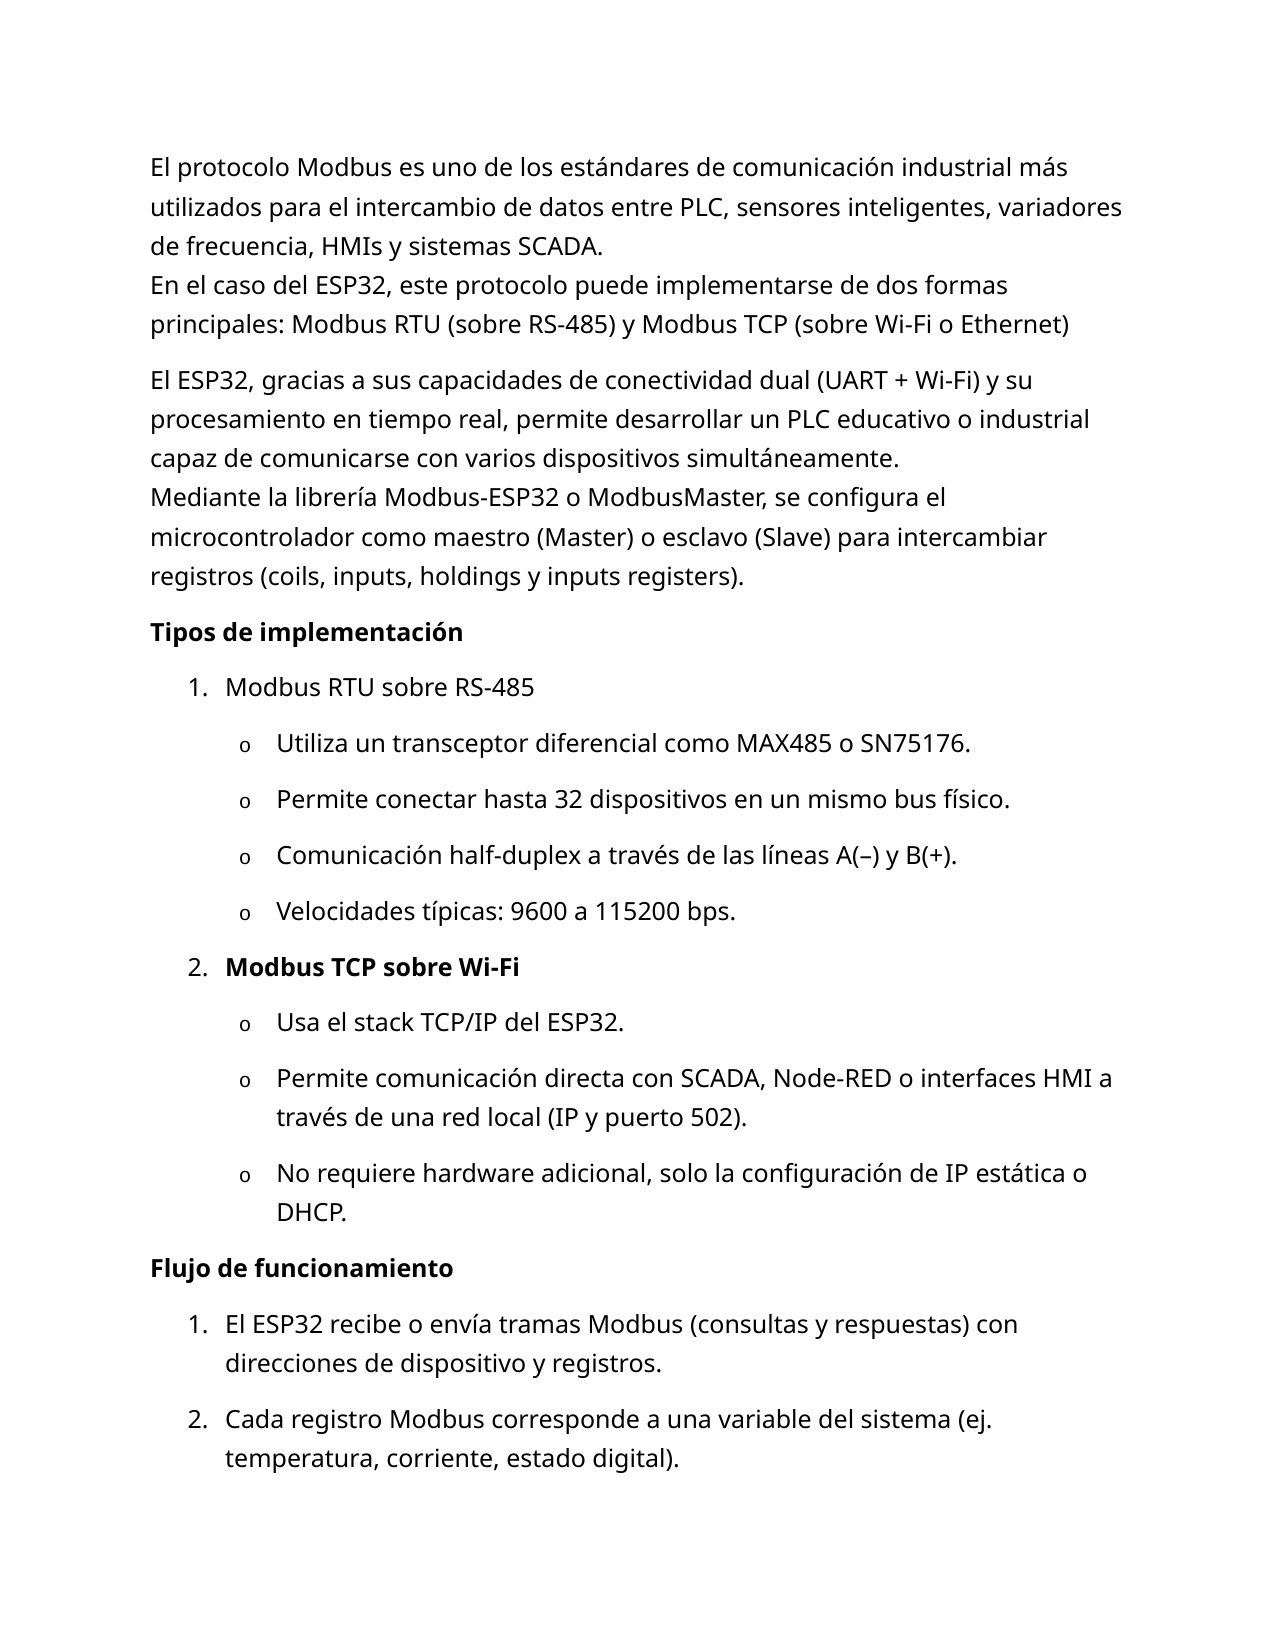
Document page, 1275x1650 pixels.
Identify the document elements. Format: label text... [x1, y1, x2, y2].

list Velocidades típicas: 9600 a 115200 bps. [238, 893, 1125, 927]
list Comunicación half-duplex a través de las líneas A(–) y B(+). [238, 837, 1125, 872]
list El ESP32 recibe o envía tramas Modbus (consultas y respuestas) con direcciones de dispositivo y registros. [187, 1307, 1125, 1380]
list Modbus TCP sobre Wi-Fi [187, 949, 1125, 983]
list No requiere hardware adicional, solo la configuración de IP estática o DHCP. [238, 1156, 1125, 1229]
text El ESP32, gracias a sus capacidades de conectividad dual (UART + Wi-Fi) y su procesamiento en tiempo real, permite desarrollar un PLC educativo o industrial capaz de comunicarse con varios dispositivos simultáneamente. Mediante la librería Modbus-ESP32 o ModbusMaster, se configura el microcontrolador como maestro (Master) o esclavo (Slave) para intercambiar registros (coils, inputs, holdings y inputs registers). [150, 362, 1125, 592]
list Permite conectar hasta 32 dispositivos en un mismo bus físico. [238, 782, 1125, 816]
list Usa el stack TCP/IP del ESP32. [238, 1005, 1125, 1039]
text El protocolo Modbus es uno de los estándares de comunicación industrial más utilizados para el intercambio de datos entre PLC, sensores inteligentes, variadores de frecuencia, HMIs y sistemas SCADA. En el caso del ESP32, este protocolo puede implementarse de dos formas principales: Modbus RTU (sobre RS-485) y Modbus TCP (sobre Wi-Fi o Ethernet) [150, 150, 1125, 341]
list Utiliza un transceptor diferencial como MAX485 o SN75176. [238, 726, 1125, 760]
text Flujo de funcionamiento [150, 1251, 1125, 1285]
list Modbus RTU sobre RS-485 [187, 670, 1125, 704]
text Tipos de implementación [150, 614, 1125, 648]
list Permite comunicación directa con SCADA, Node-RED o interfaces HMI a través de una red local (IP y puerto 502). [238, 1061, 1125, 1134]
list Cada registro Modbus corresponde a una variable del sistema (ej. temperatura, corriente, estado digital). [187, 1402, 1125, 1475]
